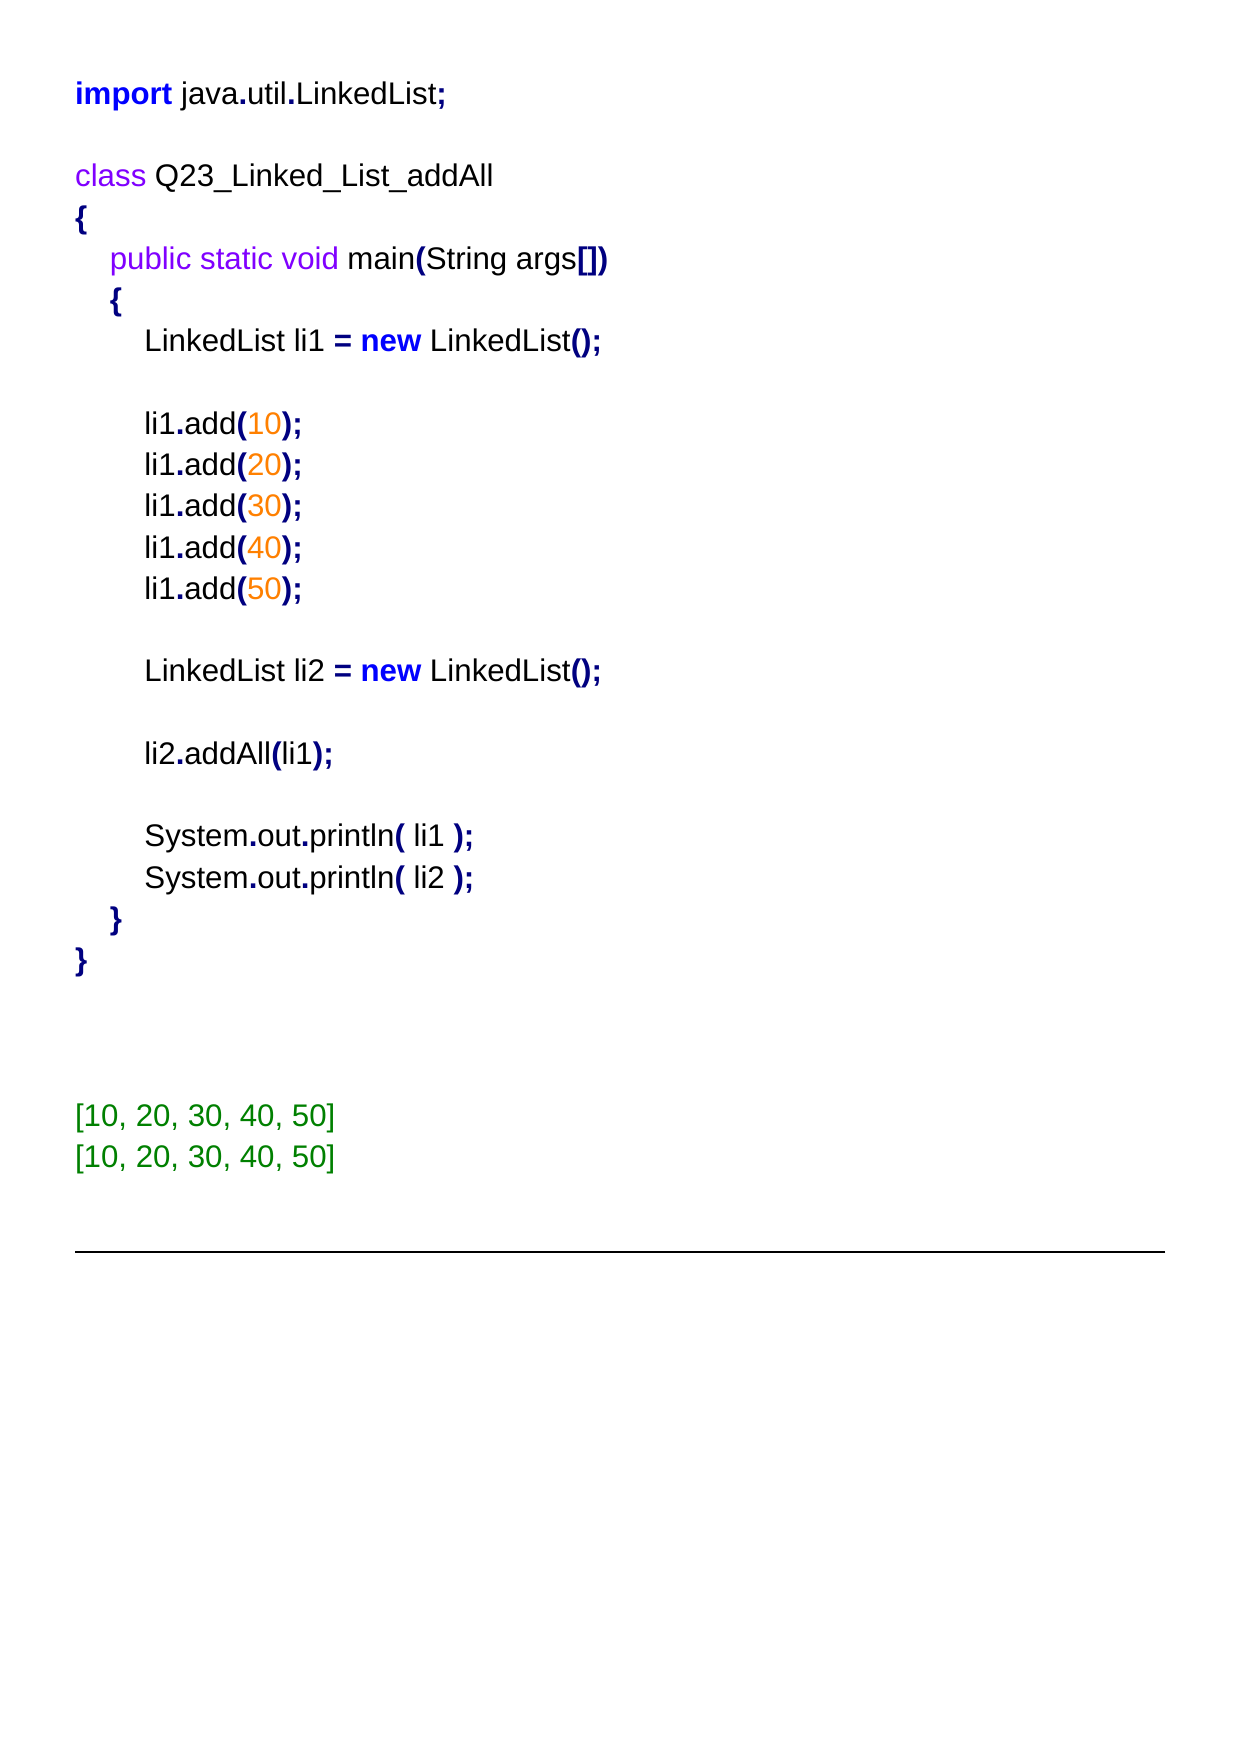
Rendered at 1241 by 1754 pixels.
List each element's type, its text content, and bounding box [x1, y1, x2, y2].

text [10, 20, 30, 40, 50] [75, 1138, 1165, 1174]
text } [75, 941, 1165, 977]
text } [75, 900, 1165, 936]
text class Q23_Linked_List_addAll [75, 157, 1165, 193]
text li1.add(10); [75, 405, 1165, 441]
text { [75, 199, 1165, 235]
text LinkedList li1 = new LinkedList(); [75, 322, 1165, 358]
text { [75, 281, 1165, 317]
text LinkedList li2 = new LinkedList(); [75, 652, 1165, 688]
text System.out.println( li2 ); [75, 859, 1165, 895]
text System.out.println( li1 ); [75, 817, 1165, 853]
text import java.util.LinkedList; [75, 75, 1165, 111]
text li2.addAll(li1); [75, 735, 1165, 771]
text li1.add(50); [75, 570, 1165, 606]
text li1.add(30); [75, 487, 1165, 523]
text public static void main(String args[]) [75, 240, 1165, 276]
text li1.add(20); [75, 446, 1165, 482]
text li1.add(40); [75, 529, 1165, 565]
text [10, 20, 30, 40, 50] [75, 1097, 1165, 1133]
